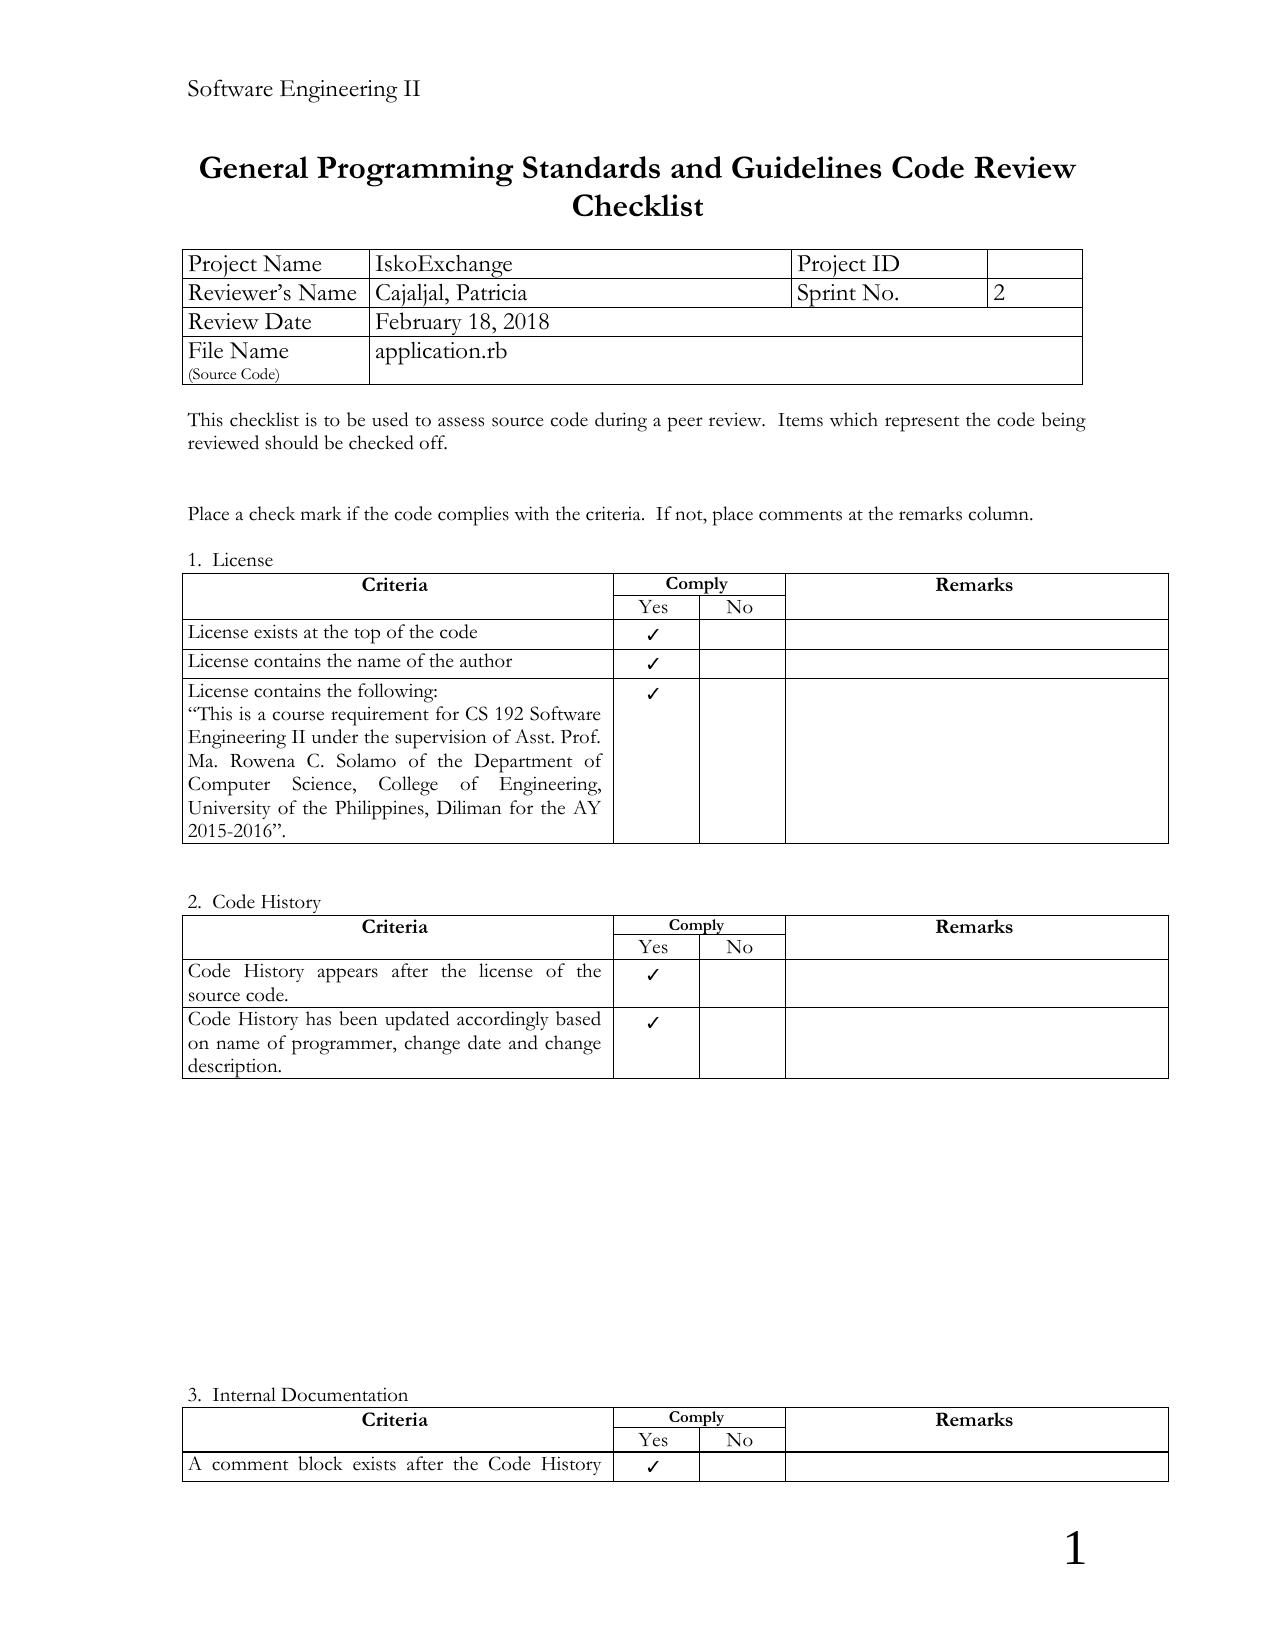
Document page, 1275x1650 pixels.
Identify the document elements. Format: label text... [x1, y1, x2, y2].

table_cell Yes [614, 935, 699, 959]
table_header Remarks [786, 1408, 1168, 1451]
table_header Comply [614, 916, 785, 934]
table_cell Code History has been updated accordingly based on name of programmer, change date and change description. [183, 1008, 613, 1078]
table_cell Code History appears after the license of the source code. [183, 960, 613, 1007]
table_cell [700, 1008, 785, 1078]
table_cell ✓ [614, 650, 699, 678]
table_cell [786, 620, 1168, 648]
text This checklist is to be used to assess source code during a peer review. Items which represent the code being reviewed should be checked off. [187, 408, 1087, 455]
table_cell No [700, 596, 785, 619]
table_header Comply [614, 574, 785, 594]
table_cell No [700, 935, 785, 959]
table_cell [786, 960, 1168, 1007]
table_cell [700, 960, 785, 1007]
table_header Comply [614, 1408, 785, 1427]
table_cell 2 [988, 279, 1082, 307]
table_cell ✓ [614, 1453, 699, 1481]
text 1. License [187, 549, 1087, 572]
text General Programming Standards and Guidelines Code Review Checklist [187, 150, 1087, 225]
table_header Project Name [183, 250, 369, 278]
table_header Remarks [786, 916, 1168, 959]
table_header Remarks [786, 574, 1168, 619]
table_cell Reviewer’s Name [183, 279, 369, 307]
table_header Project ID [792, 250, 987, 278]
table_header IskoExchange [370, 250, 791, 278]
table_header Criteria [183, 1408, 613, 1451]
table_cell [700, 1453, 785, 1481]
table_cell Yes [614, 1428, 699, 1451]
table_cell ✓ [614, 620, 699, 648]
table_cell [786, 650, 1168, 678]
text 3. Internal Documentation [187, 1384, 1087, 1407]
table_cell ✓ [614, 960, 699, 1007]
table_cell ✓ [614, 679, 699, 843]
table_cell Cajaljal, Patricia [370, 279, 791, 307]
table_header Criteria [183, 916, 613, 959]
table_cell [700, 650, 785, 678]
table_cell application.rb [370, 337, 1082, 384]
text 2. Code History [187, 891, 1087, 914]
table_cell [700, 620, 785, 648]
table_cell [786, 1008, 1168, 1078]
table_cell Review Date [183, 308, 369, 336]
table_header Criteria [183, 574, 613, 619]
table_cell Yes [614, 596, 699, 619]
table_cell Sprint No. [792, 279, 987, 307]
table_cell License exists at the top of the code [183, 620, 613, 648]
table_cell License contains the following: “This is a course requirement for CS 192 Software Engineering II under the supervision of Asst. Prof. Ma. Rowena C. Solamo of the Department of Computer Science, College of Engineering, University of the Philippines, Diliman for the AY 2015-2016”. [183, 679, 613, 843]
table_cell ✓ [614, 1008, 699, 1078]
table_cell [786, 679, 1168, 843]
table_cell File Name (Source Code) [183, 337, 369, 384]
text Place a check mark if the code complies with the criteria. If not, place comments at the remarks column. [187, 502, 1087, 526]
table_cell No [700, 1428, 785, 1451]
table_header [988, 250, 1082, 278]
table_cell [700, 679, 785, 843]
table_cell [786, 1453, 1168, 1481]
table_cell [183, 1453, 613, 1481]
table_cell February 18, 2018 [370, 308, 1082, 336]
table_cell License contains the name of the author [183, 650, 613, 678]
